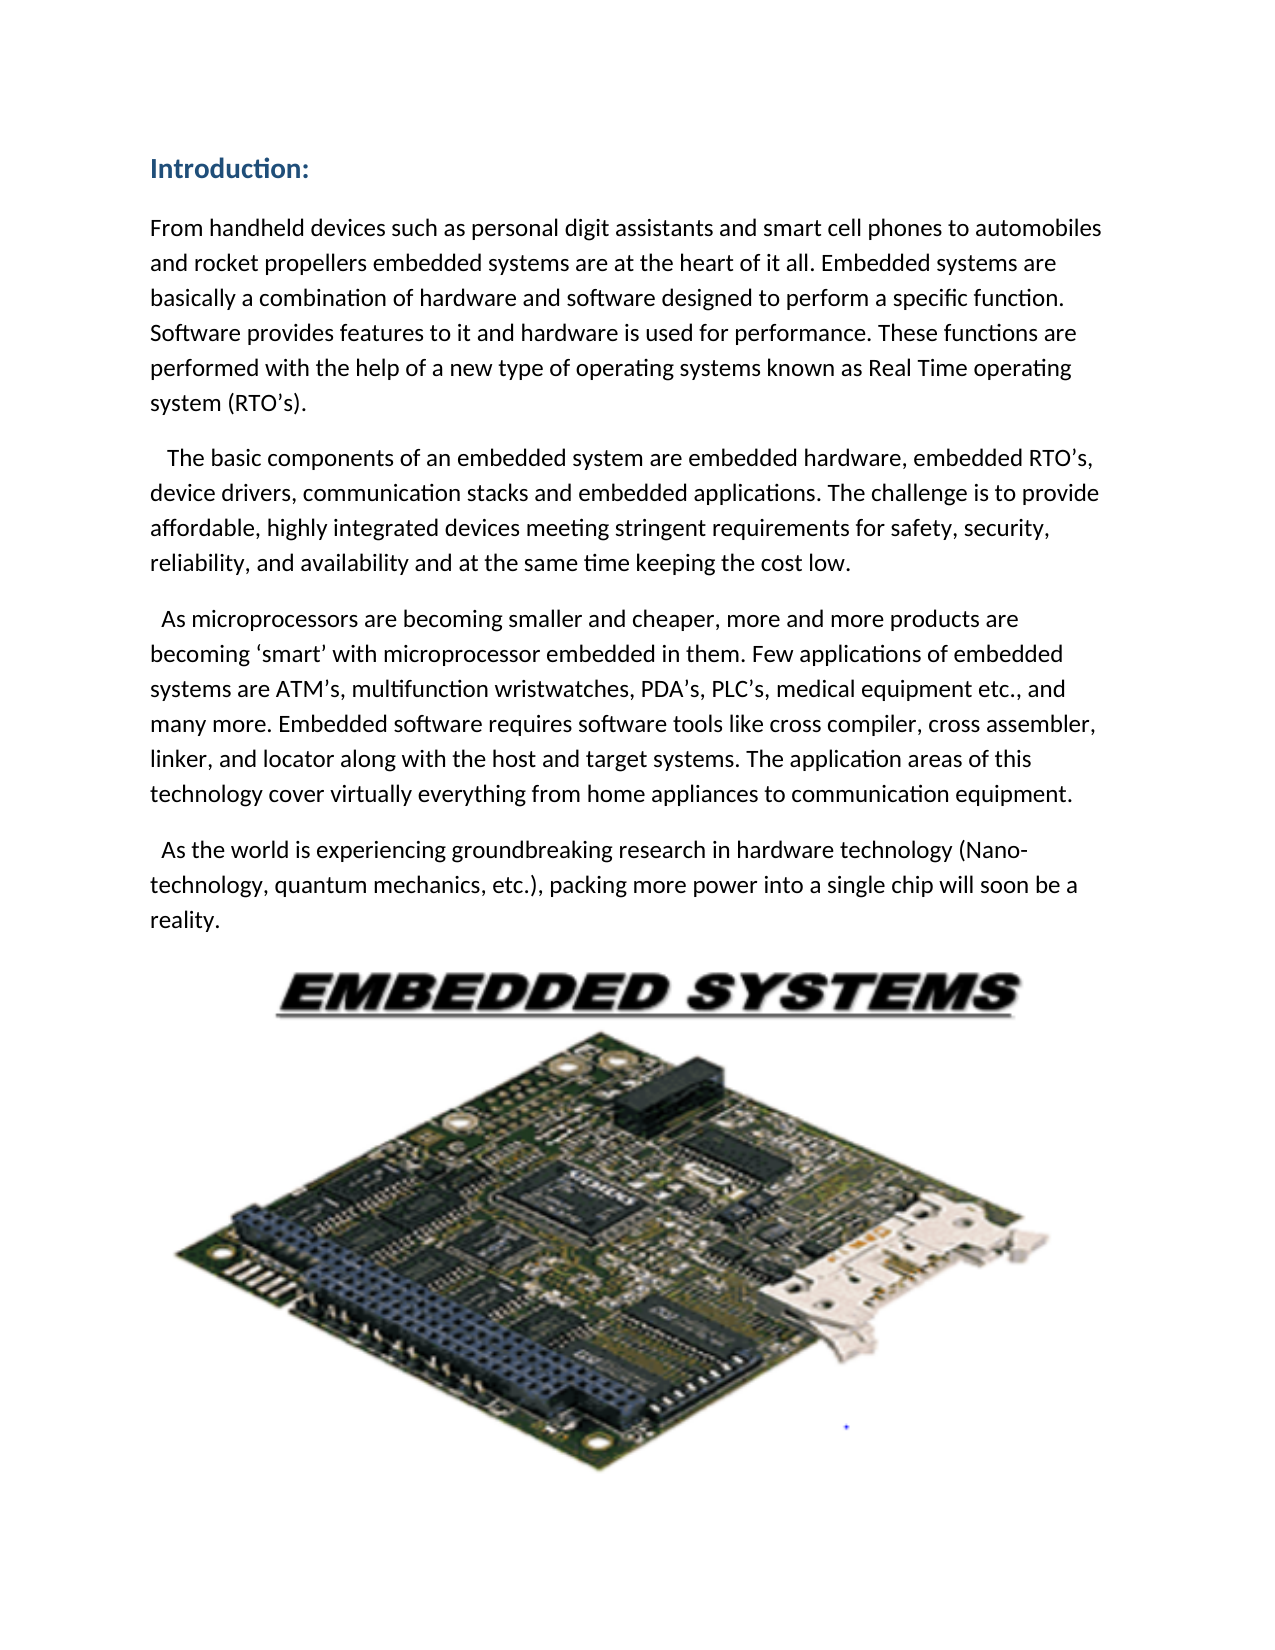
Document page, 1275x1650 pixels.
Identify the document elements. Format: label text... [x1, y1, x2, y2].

text From handheld devices such as personal digit assistants and smart cell phones to automobiles and rocket propellers embedded systems are at the heart of it all. Embedded systems are basically a combination of hardware and software designed to perform a specific function. Software provides features to it and hardware is used for performance. These functions are performed with the help of a new type of operating systems known as Real Time operating system (RTO’s). [150, 212, 1125, 417]
text Introduction: [150, 150, 1125, 186]
picture [150, 938, 1079, 1490]
text The basic components of an embedded system are embedded hardware, embedded RTO’s, device drivers, communication stacks and embedded applications. The challenge is to provide affordable, highly integrated devices meeting stringent requirements for safety, security, reliability, and availability and at the same time keeping the cost low. [150, 443, 1125, 578]
text As microprocessors are becoming smaller and cheaper, more and more products are becoming ‘smart’ with microprocessor embedded in them. Few applications of embedded systems are ATM’s, multifunction wristwatches, PDA’s, PLC’s, medical equipment etc., and many more. Embedded software requires software tools like cross compiler, cross assembler, linker, and locator along with the host and target systems. The application areas of this technology cover virtually everything from home appliances to communication equipment. [150, 603, 1125, 809]
